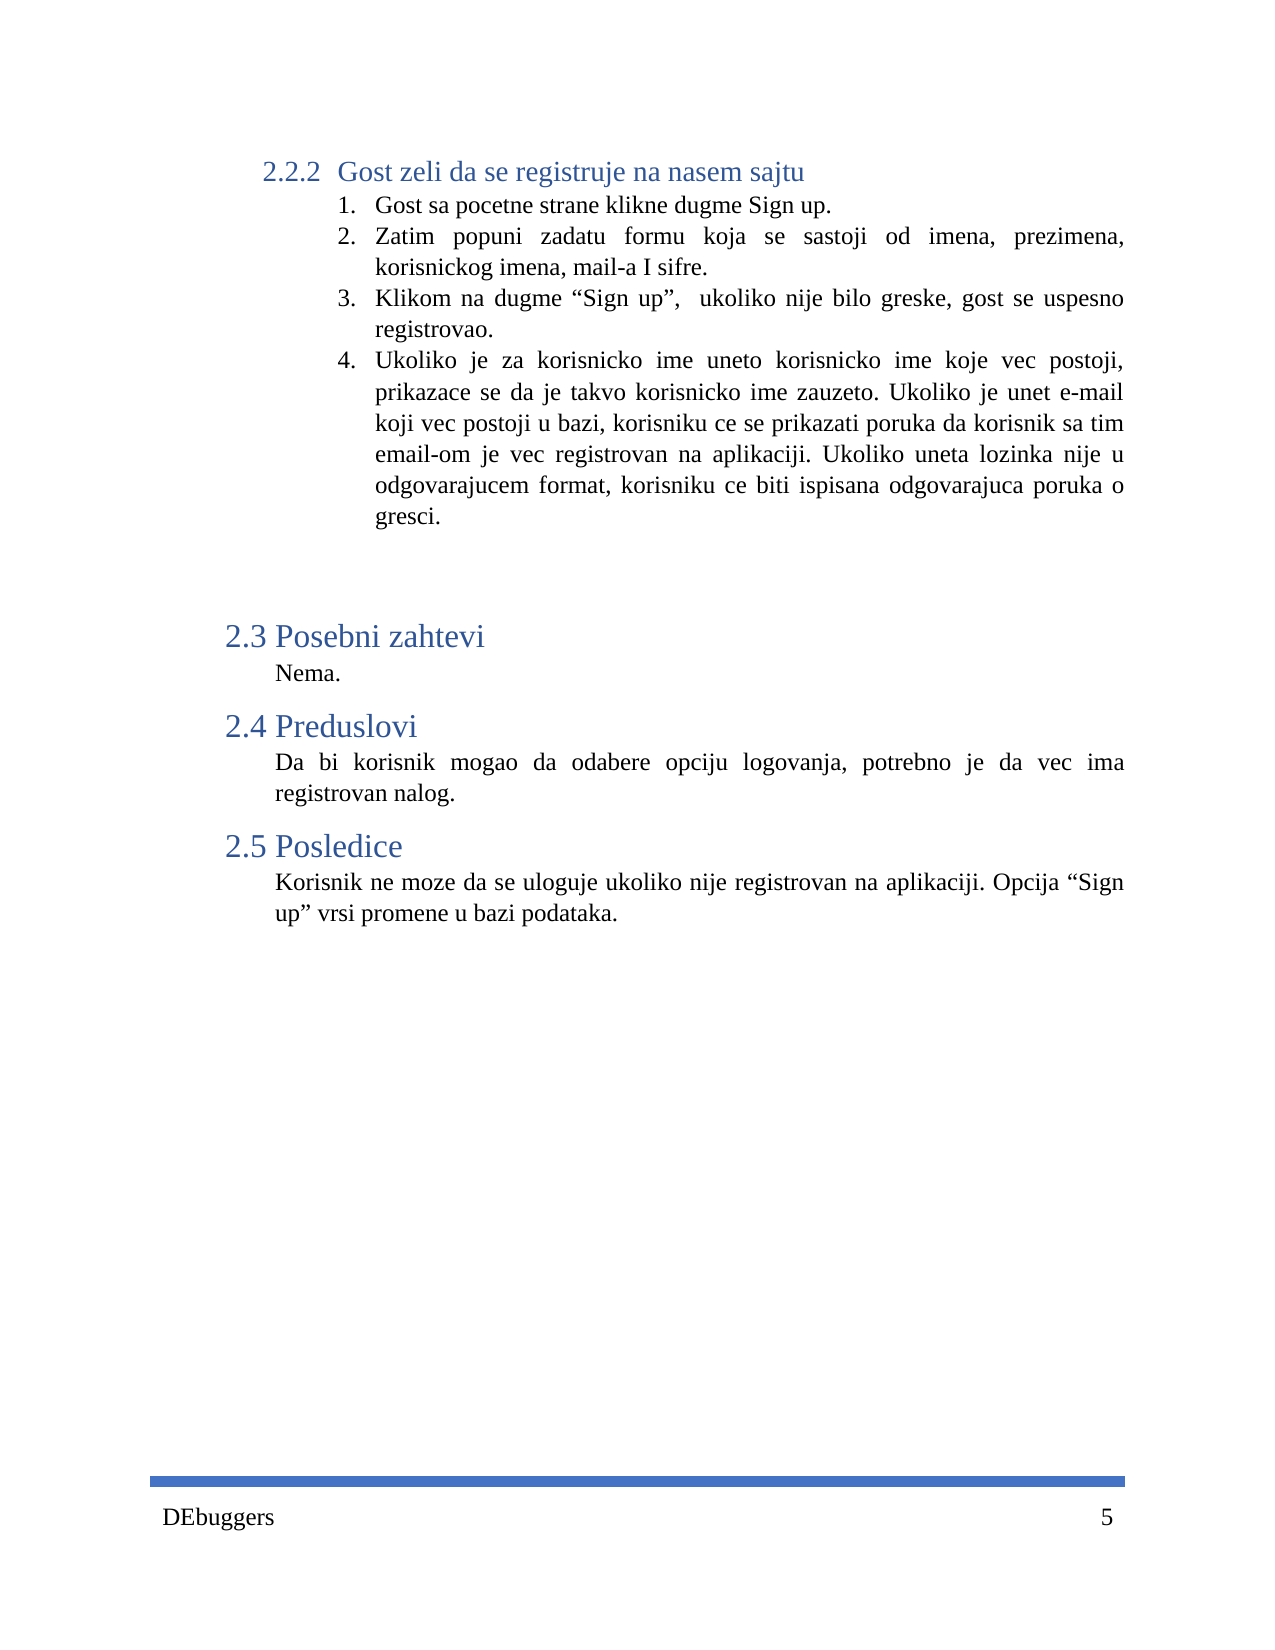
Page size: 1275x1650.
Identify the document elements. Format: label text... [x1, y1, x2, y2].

list Klikom na dugme “Sign up”, ukoliko nije bilo greske, gost se uspesno registrovao. [337, 283, 1125, 343]
list Ukoliko je za korisnicko ime uneto korisnicko ime koje vec postoji, prikazace se da je takvo korisnicko ime zauzeto. Ukoliko je unet e-mail koji vec postoji u bazi, korisniku ce se prikazati poruka da korisnik sa tim email-om je vec registrovan na aplikaciji. Ukoliko uneta lozinka nije u odgovarajucem format, korisniku ce biti ispisana odgovarajuca poruka o gresci. [337, 346, 1125, 529]
text Nema. [275, 658, 1125, 687]
subtitle Preduslovi [225, 706, 1125, 744]
list Gost sa pocetne strane klikne dugme Sign up. [337, 190, 1125, 219]
list Zatim popuni zadatu formu koja se sastoji od imena, prezimena, korisnickog imena, mail-a I sifre. [337, 221, 1125, 281]
subtitle Posledice [225, 826, 1125, 864]
text Korisnik ne moze da se uloguje ukoliko nije registrovan na aplikaciji. Opcija “Sign up” vrsi promene u bazi podataka. [275, 867, 1125, 927]
text Da bi korisnik mogao da odabere opciju logovanja, potrebno je da vec ima registrovan nalog. [275, 747, 1125, 807]
subtitle Gost zeli da se registruje na nasem sajtu [262, 154, 1125, 188]
subtitle Posebni zahtevi [225, 617, 1125, 655]
